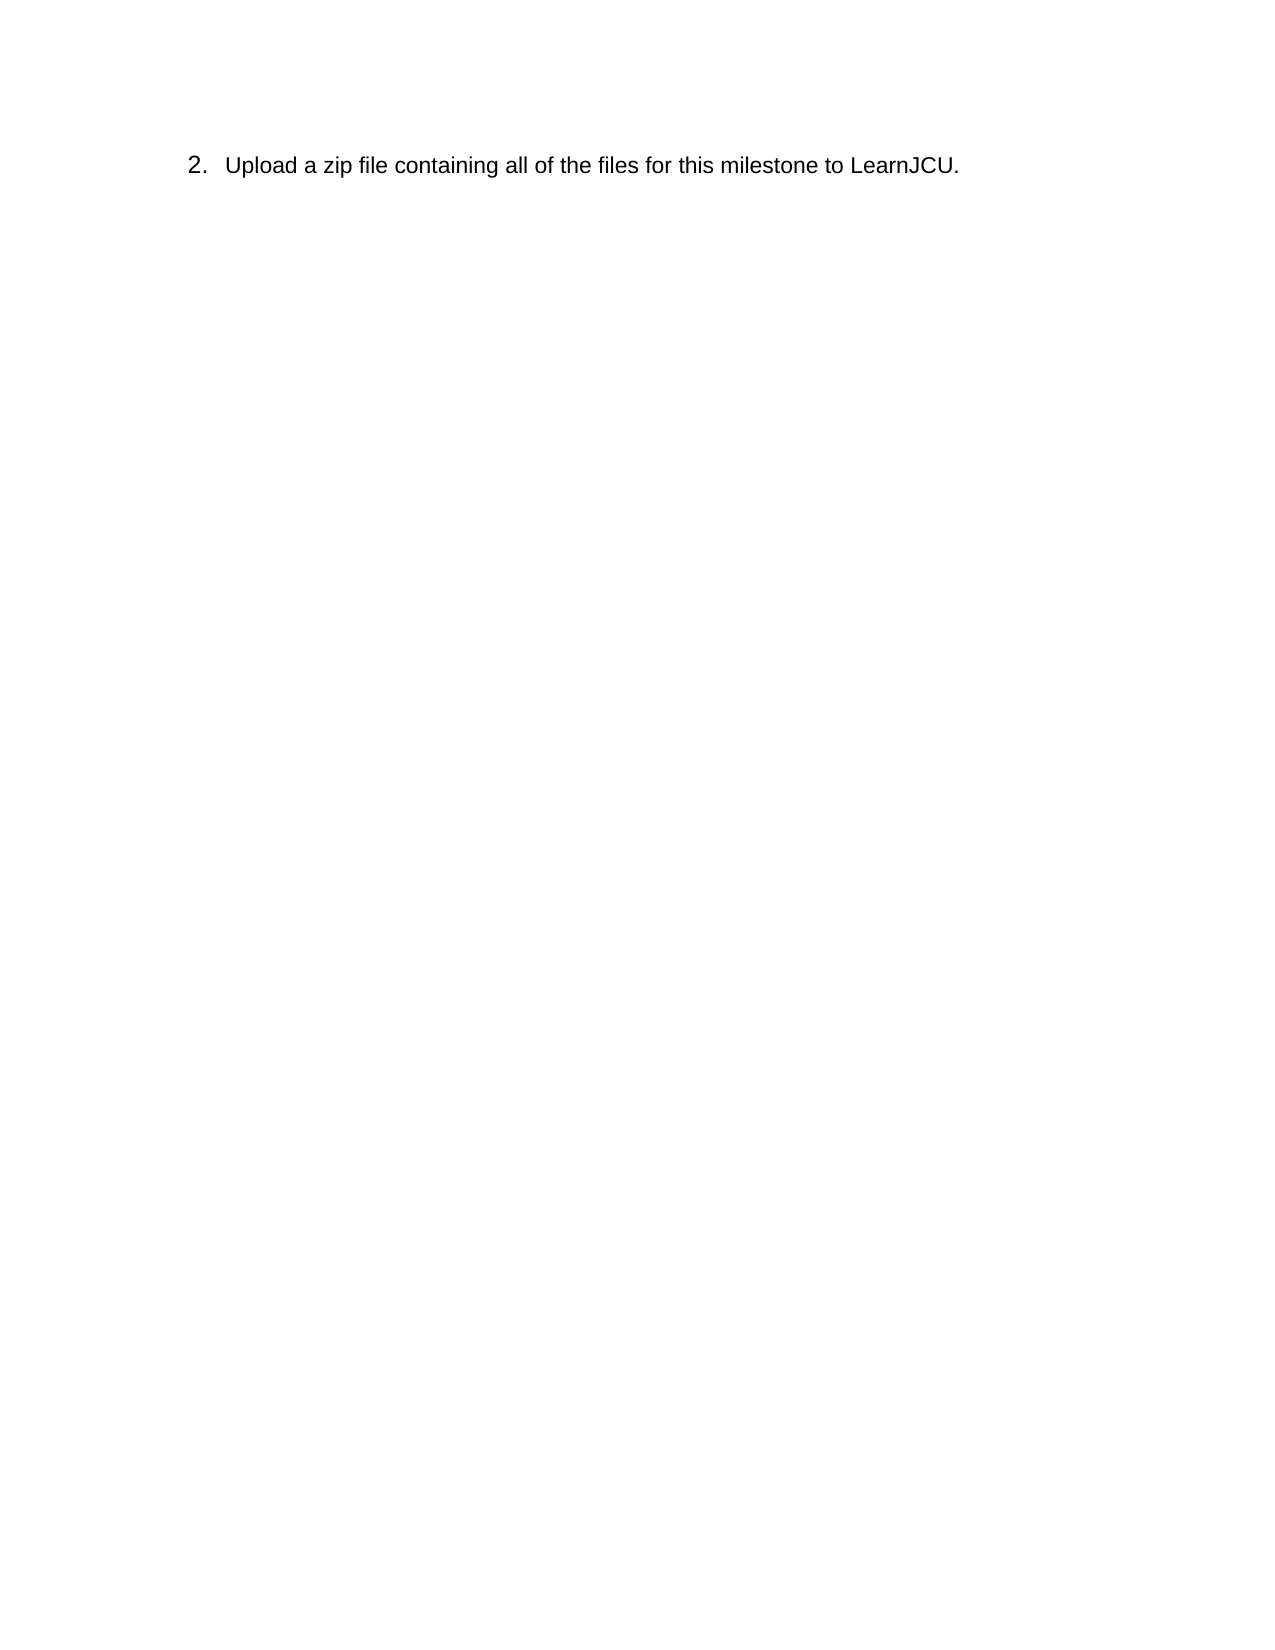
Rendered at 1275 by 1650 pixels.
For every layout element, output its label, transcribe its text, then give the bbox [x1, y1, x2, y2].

list Upload a zip file containing all of the files for this milestone to LearnJCU. [187, 150, 1125, 179]
